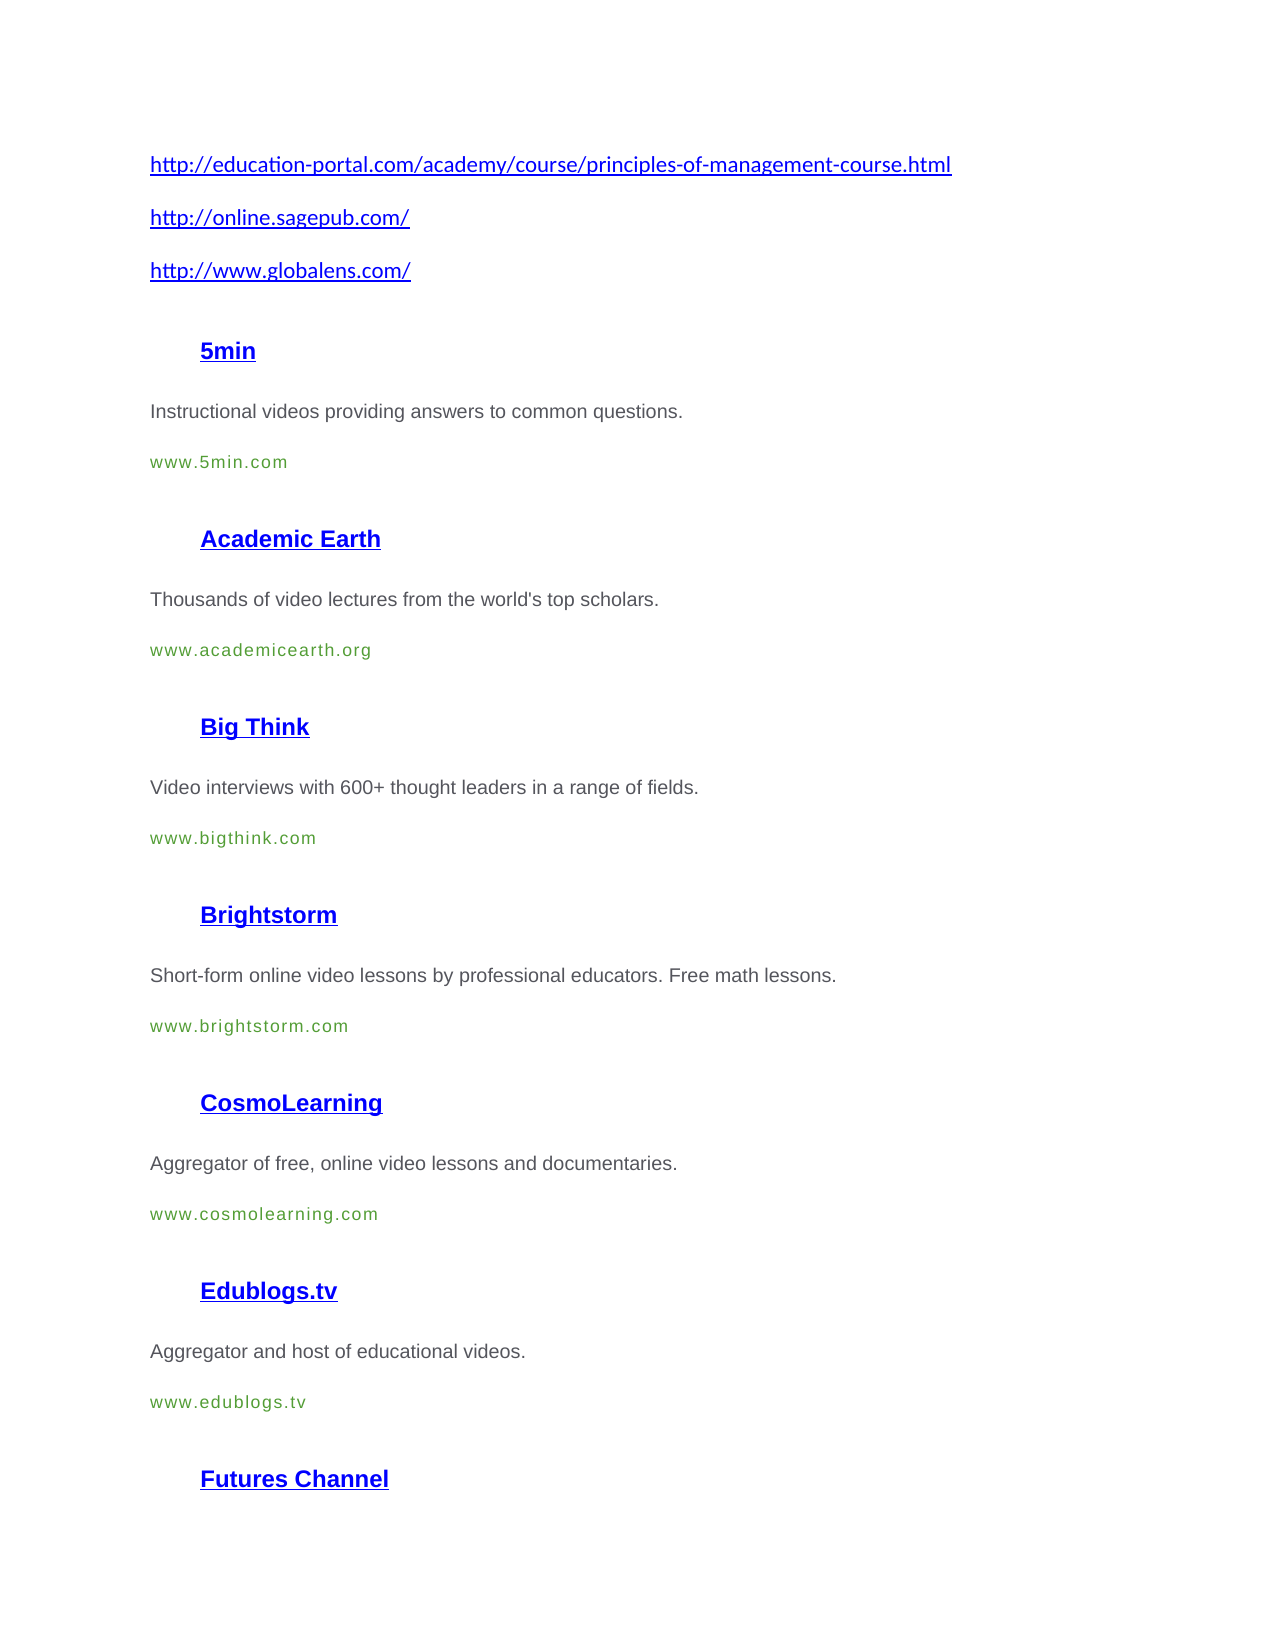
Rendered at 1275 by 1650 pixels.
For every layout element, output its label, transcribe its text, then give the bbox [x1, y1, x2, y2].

text CosmoLearning [150, 1061, 1125, 1116]
text http://online.sagepub.com/ [150, 203, 1125, 231]
text www.bigthink.com [150, 828, 1125, 848]
text Edublogs.tv [150, 1249, 1125, 1304]
text Short-form online video lessons by professional educators. Free math lessons. [150, 962, 1125, 987]
text Thousands of video lectures from the world's top scholars. [150, 586, 1125, 611]
text Futures Channel [150, 1437, 1125, 1492]
text www.brightstorm.com [150, 1016, 1125, 1036]
text www.academicearth.org [150, 640, 1125, 660]
text Aggregator of free, online video lessons and documentaries. [150, 1149, 1125, 1174]
text www.edublogs.tv [150, 1392, 1125, 1412]
text Instructional videos providing answers to common questions. [150, 397, 1125, 422]
text http://www.globalens.com/ [150, 256, 1125, 284]
text Video interviews with 600+ thought leaders in a range of fields. [150, 773, 1125, 798]
text http://education-portal.com/academy/course/principles-of-management-course.html [150, 150, 1125, 178]
text www.cosmolearning.com [150, 1204, 1125, 1224]
text 5min [150, 309, 1125, 364]
text Big Think [150, 685, 1125, 740]
text Academic Earth [150, 497, 1125, 552]
text www.5min.com [150, 452, 1125, 472]
text Aggregator and host of educational videos. [150, 1338, 1125, 1363]
text Brightstorm [150, 873, 1125, 928]
